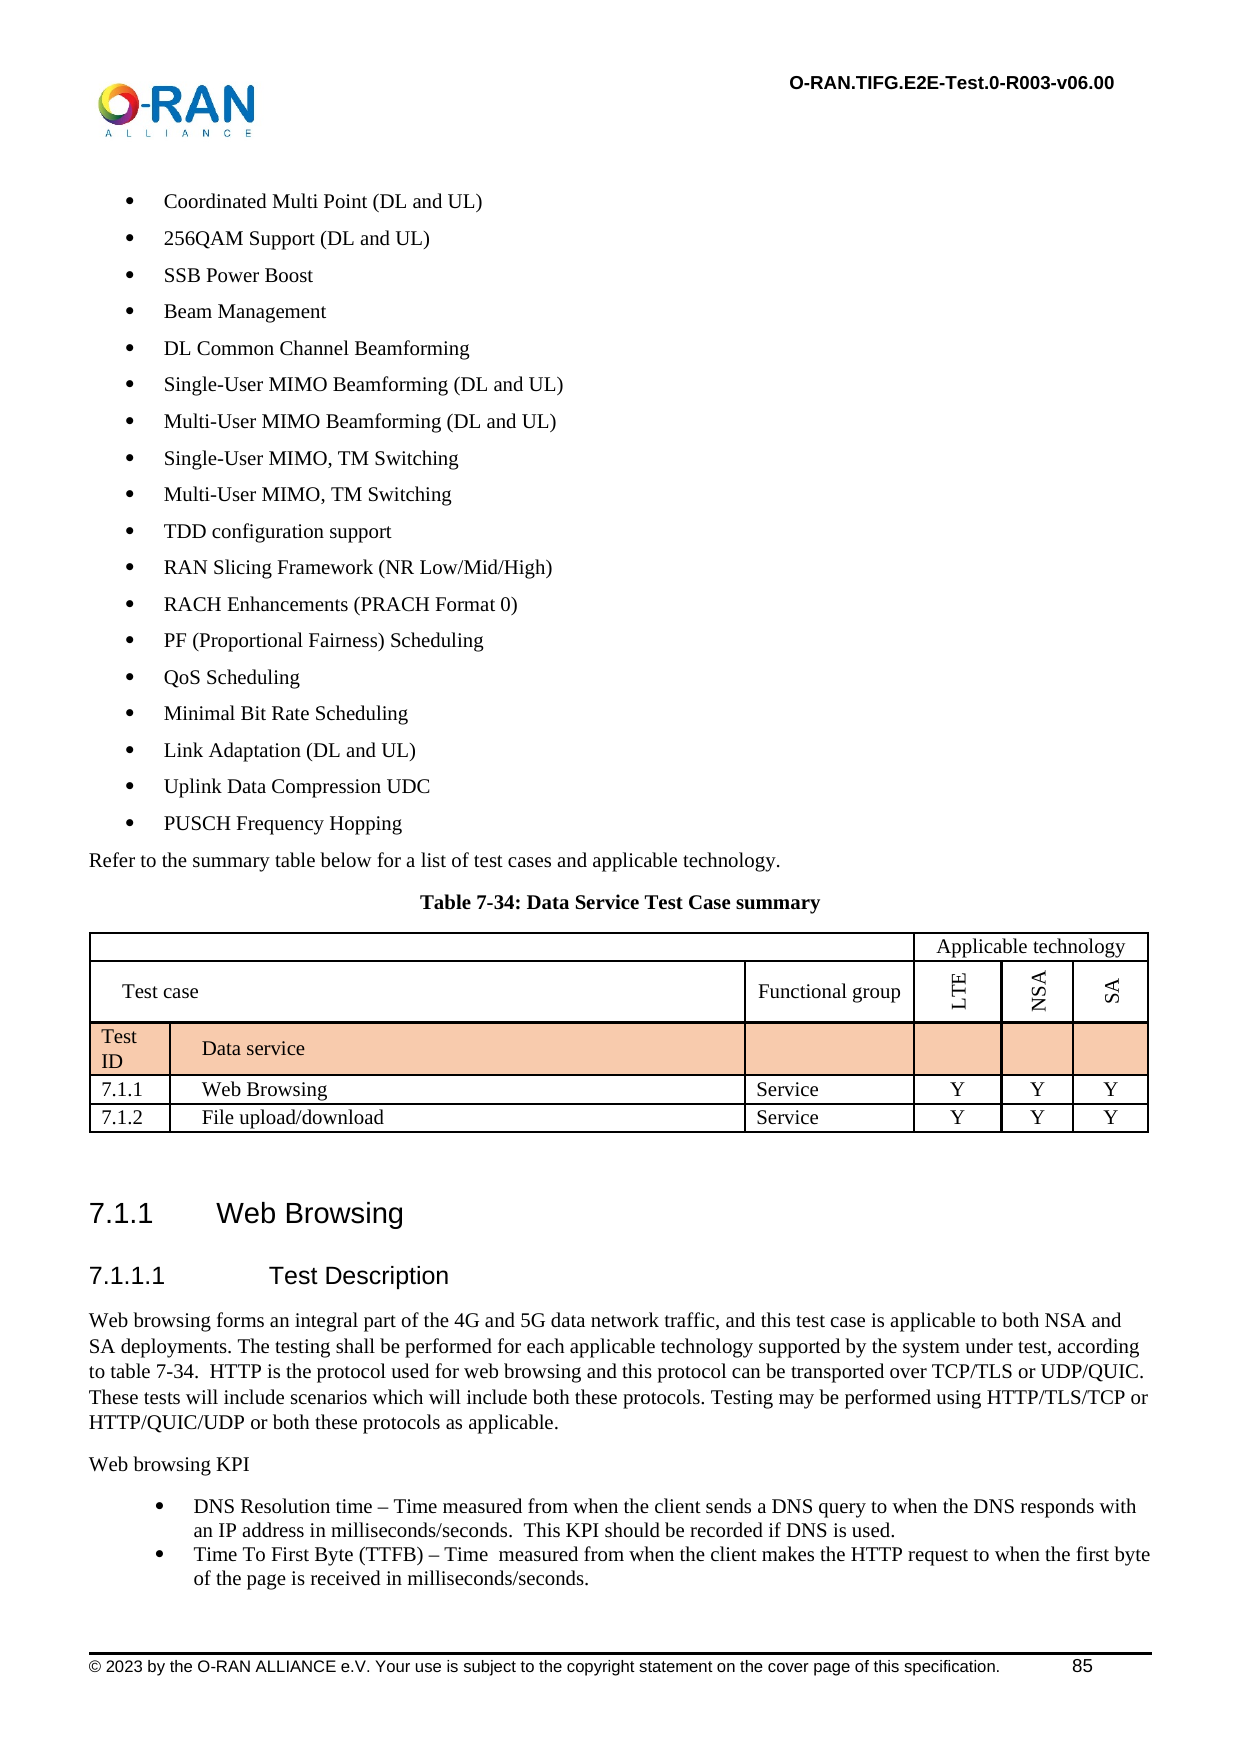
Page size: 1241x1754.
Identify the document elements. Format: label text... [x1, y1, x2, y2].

list Single-User MIMO, TM Switching [126, 445, 1152, 469]
text Web browsing KPI [89, 1452, 1152, 1476]
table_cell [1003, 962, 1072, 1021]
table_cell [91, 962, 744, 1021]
picture [88, 70, 268, 148]
list PUSCH Frequency Hopping [126, 811, 1152, 835]
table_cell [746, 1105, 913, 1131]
list QoS Scheduling [126, 665, 1152, 689]
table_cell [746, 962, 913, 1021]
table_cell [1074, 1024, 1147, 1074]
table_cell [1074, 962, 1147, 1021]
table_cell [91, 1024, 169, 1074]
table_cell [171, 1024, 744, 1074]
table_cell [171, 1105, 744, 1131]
list DL Common Channel Beamforming [126, 336, 1152, 360]
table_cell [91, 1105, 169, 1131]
list SSB Power Boost [126, 263, 1152, 287]
subtitle Test Description [89, 1261, 1152, 1289]
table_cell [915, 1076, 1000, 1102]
list Beam Management [126, 299, 1152, 323]
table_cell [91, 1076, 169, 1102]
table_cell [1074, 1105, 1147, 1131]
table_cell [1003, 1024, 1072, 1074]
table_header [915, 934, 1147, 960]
list Multi-User MIMO, TM Switching [126, 482, 1152, 506]
list 256QAM Support (DL and UL) [126, 226, 1152, 250]
list TDD configuration support [126, 518, 1152, 543]
list DNS Resolution time – Time measured from when the client sends a DNS query to when the DNS responds with an IP address in milliseconds/seconds. This KPI should be recorded if DNS is used. [156, 1494, 1152, 1542]
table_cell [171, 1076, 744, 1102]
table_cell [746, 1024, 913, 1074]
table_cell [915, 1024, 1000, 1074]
list Uplink Data Compression UDC [126, 774, 1152, 798]
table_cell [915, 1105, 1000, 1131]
text Refer to the summary table below for a list of test cases and applicable technology. [89, 848, 1152, 872]
list RAN Slicing Framework (NR Low/Mid/High) [126, 555, 1152, 579]
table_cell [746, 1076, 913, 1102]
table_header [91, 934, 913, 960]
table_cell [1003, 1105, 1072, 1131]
list Link Adaptation (DL and UL) [126, 738, 1152, 762]
list Multi-User MIMO Beamforming (DL and UL) [126, 409, 1152, 433]
list PF (Proportional Fairness) Scheduling [126, 628, 1152, 652]
list Single-User MIMO Beamforming (DL and UL) [126, 372, 1152, 396]
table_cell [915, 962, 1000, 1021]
list Time To First Byte (TTFB) – Time measured from when the client makes the HTTP request to when the first byte of the page is received in milliseconds/seconds. [156, 1542, 1152, 1590]
list Minimal Bit Rate Scheduling [126, 701, 1152, 725]
subtitle Web Browsing [89, 1196, 1152, 1229]
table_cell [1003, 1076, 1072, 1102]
text Web browsing forms an integral part of the 4G and 5G data network traffic, and this test case is applicable to both NSA and SA deployments. The testing shall be performed for each applicable technology supported by the system under test, according to table 7-34. HTTP is the protocol used for web browsing and this protocol can be transported over TCP/TLS or UDP/QUIC. These tests will include scenarios which will include both these protocols. Testing may be performed using HTTP/TLS/TCP or HTTP/QUIC/UDP or both these protocols as applicable. [89, 1308, 1152, 1434]
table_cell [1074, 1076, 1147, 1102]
list Coordinated Multi Point (DL and UL) [126, 189, 1152, 213]
list RACH Enhancements (PRACH Format 0) [126, 592, 1152, 616]
